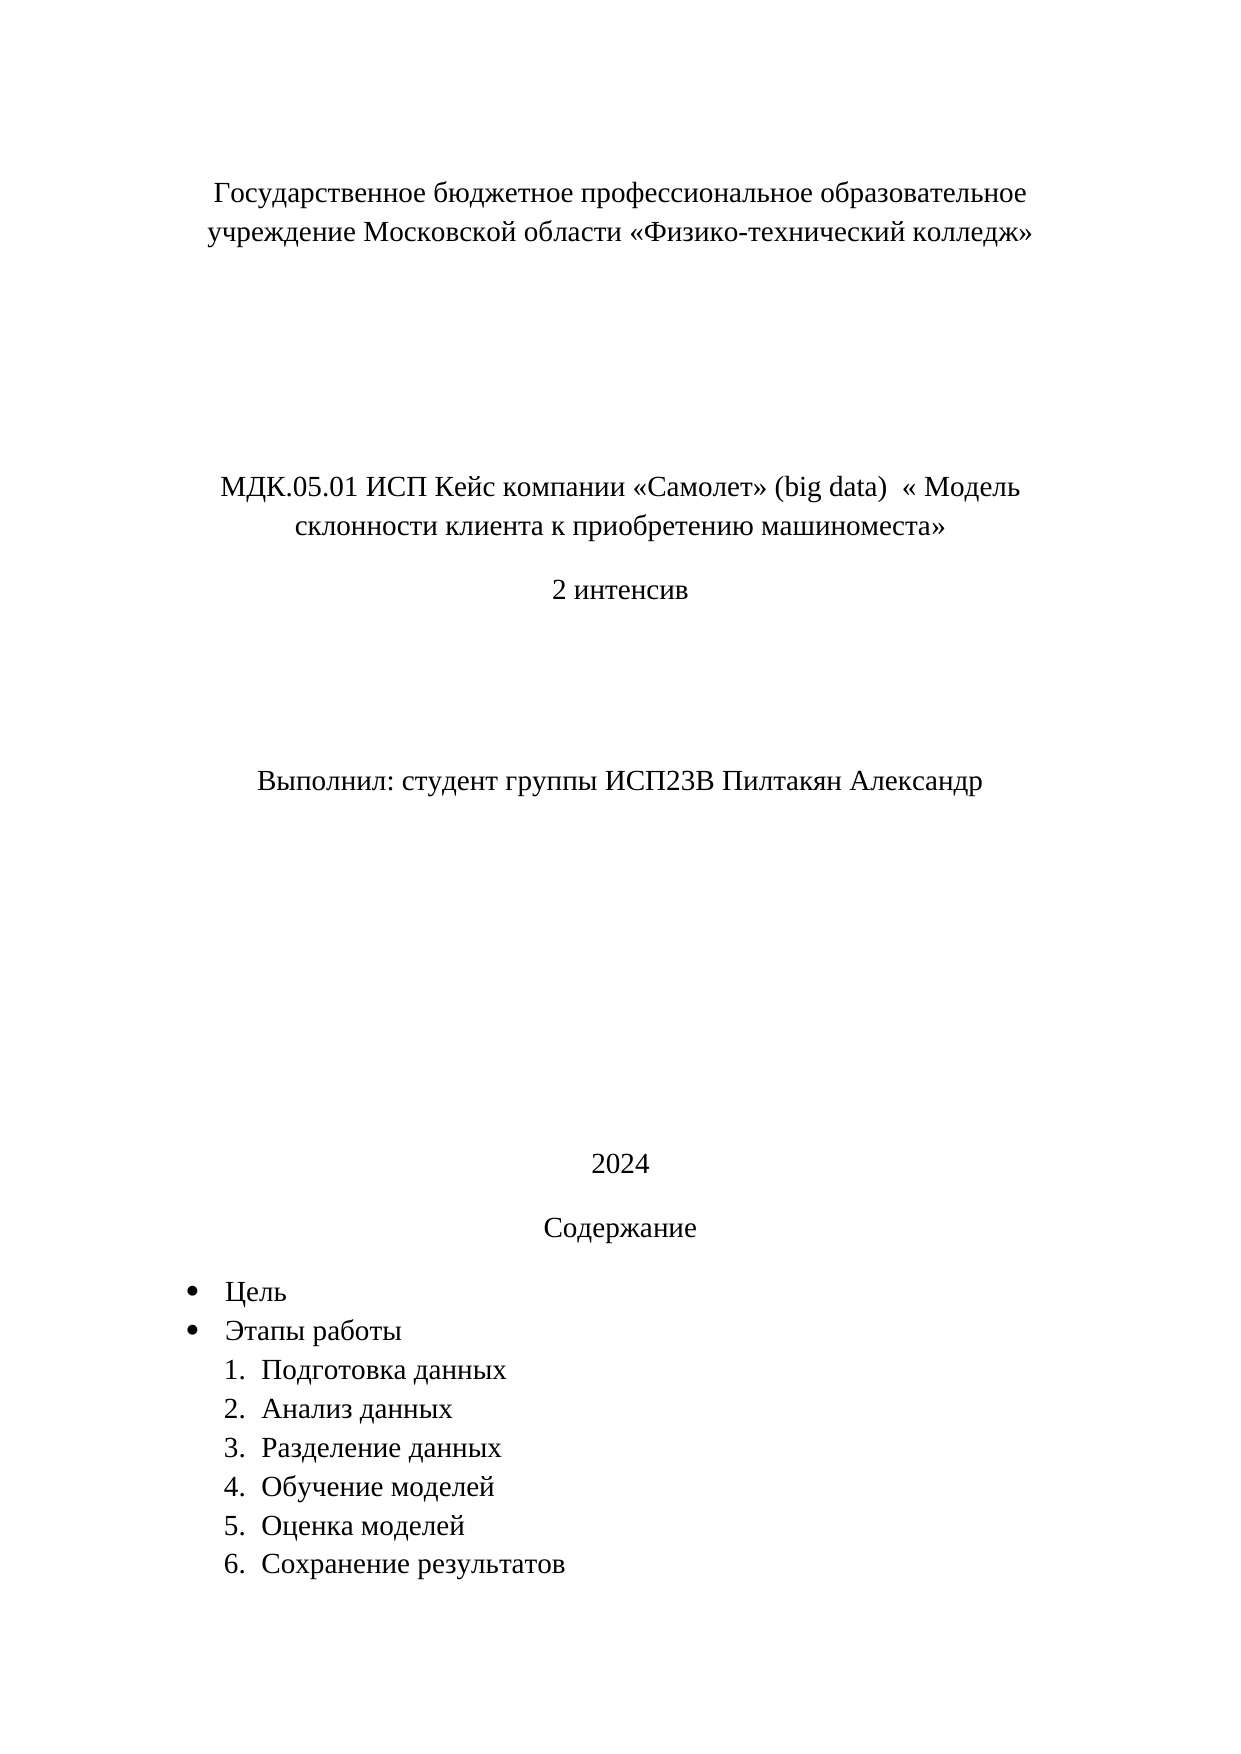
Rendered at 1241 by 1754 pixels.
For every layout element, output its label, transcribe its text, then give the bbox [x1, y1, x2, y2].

text 2 интенсив [150, 572, 1090, 606]
list Подготовка данных [224, 1352, 1090, 1386]
list Анализ данных [224, 1391, 1090, 1425]
text Содержание [150, 1211, 1090, 1244]
list Этапы работы [187, 1313, 1090, 1347]
list Оценка моделей [224, 1508, 1090, 1541]
list Обучение моделей [224, 1469, 1090, 1502]
text Государственное бюджетное профессиональное образовательное учреждение Московской области «Физико-технический колледж» [150, 175, 1090, 247]
text 2024 [150, 1147, 1090, 1180]
list Разделение данных [224, 1430, 1090, 1463]
list Сохранение результатов [224, 1547, 1090, 1580]
text МДК.05.01 ИСП Кейс компании «Самолет» (big data) « Модель склонности клиента к приобретению машиноместа» [150, 469, 1090, 542]
text Выполнил: студент группы ИСП23В Пилтакян Александр [150, 763, 1090, 797]
list Цель [187, 1274, 1090, 1308]
